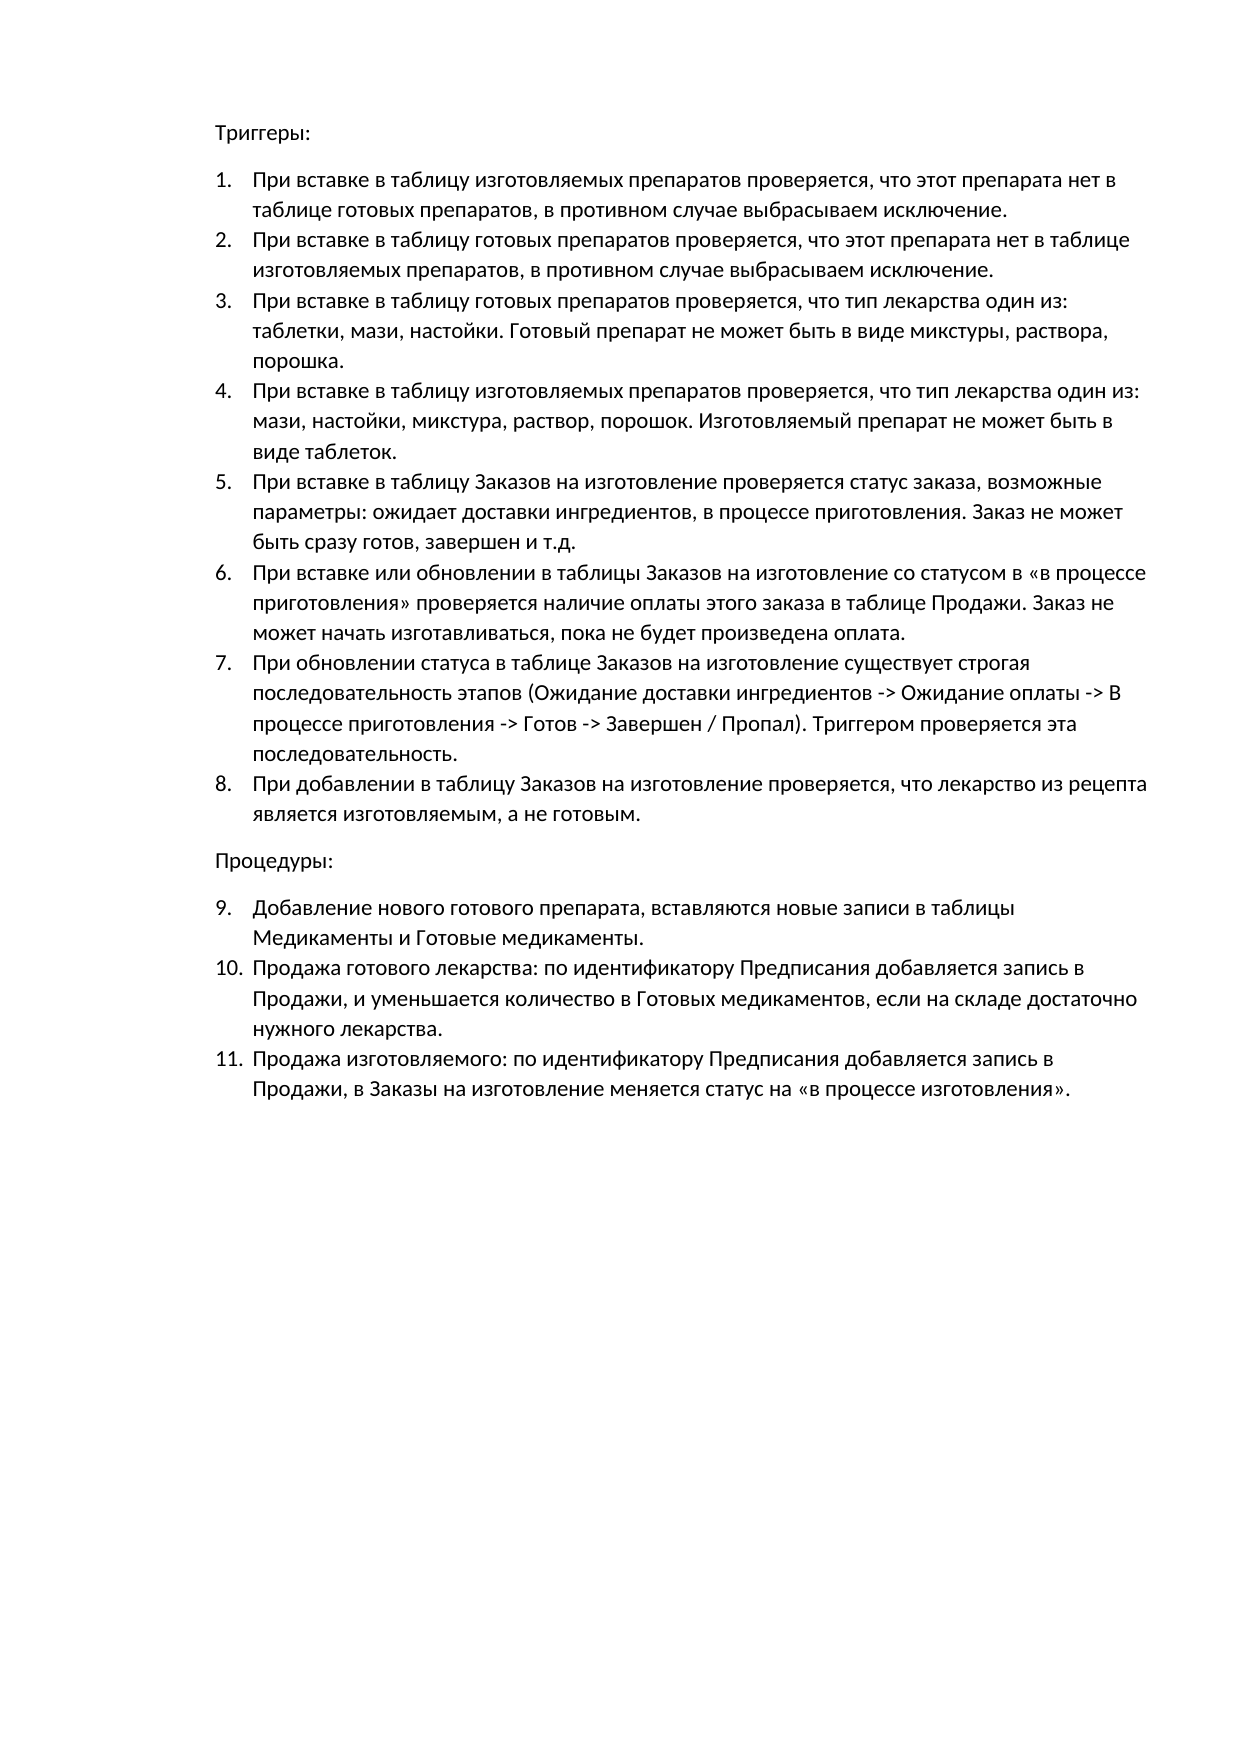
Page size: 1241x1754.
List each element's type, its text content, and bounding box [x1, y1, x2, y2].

list При вставке в таблицу готовых препаратов проверяется, что этот препарата нет в таблице изготовляемых препаратов, в противном случае выбрасываем исключение. [215, 225, 1152, 284]
list При обновлении статуса в таблице Заказов на изготовление существует строгая последовательность этапов (Ожидание доставки ингредиентов -> Ожидание оплаты -> В процессе приготовления -> Готов -> Завершен / Пропал). Триггером проверяется эта последовательность. [215, 648, 1152, 767]
text Процедуры: [215, 846, 1152, 874]
list При вставке в таблицу готовых препаратов проверяется, что тип лекарства один из: таблетки, мази, настойки. Готовый препарат не может быть в виде микстуры, раствора, порошка. [215, 286, 1152, 374]
list При вставке или обновлении в таблицы Заказов на изготовление со статусом в «в процессе приготовления» проверяется наличие оплаты этого заказа в таблице Продажи. Заказ не может начать изготавливаться, пока не будет произведена оплата. [215, 558, 1152, 646]
list Добавление нового готового препарата, вставляются новые записи в таблицы Медикаменты и Готовые медикаменты. [215, 893, 1152, 951]
list Продажа готового лекарства: по идентификатору Предписания добавляется запись в Продажи, и уменьшается количество в Готовых медикаментов, если на складе достаточно нужного лекарства. [215, 953, 1152, 1042]
list При вставке в таблицу изготовляемых препаратов проверяется, что этот препарата нет в таблице готовых препаратов, в противном случае выбрасываем исключение. [215, 165, 1152, 223]
list При добавлении в таблицу Заказов на изготовление проверяется, что лекарство из рецепта является изготовляемым, а не готовым. [215, 769, 1152, 827]
list При вставке в таблицу Заказов на изготовление проверяется статус заказа, возможные параметры: ожидает доставки ингредиентов, в процессе приготовления. Заказ не может быть сразу готов, завершен и т.д. [215, 467, 1152, 556]
list Продажа изготовляемого: по идентификатору Предписания добавляется запись в Продажи, в Заказы на изготовление меняется статус на «в процессе изготовления». [215, 1044, 1152, 1102]
text Триггеры: [215, 118, 1152, 146]
list При вставке в таблицу изготовляемых препаратов проверяется, что тип лекарства один из: мази, настойки, микстура, раствор, порошок. Изготовляемый препарат не может быть в виде таблеток. [215, 376, 1152, 465]
